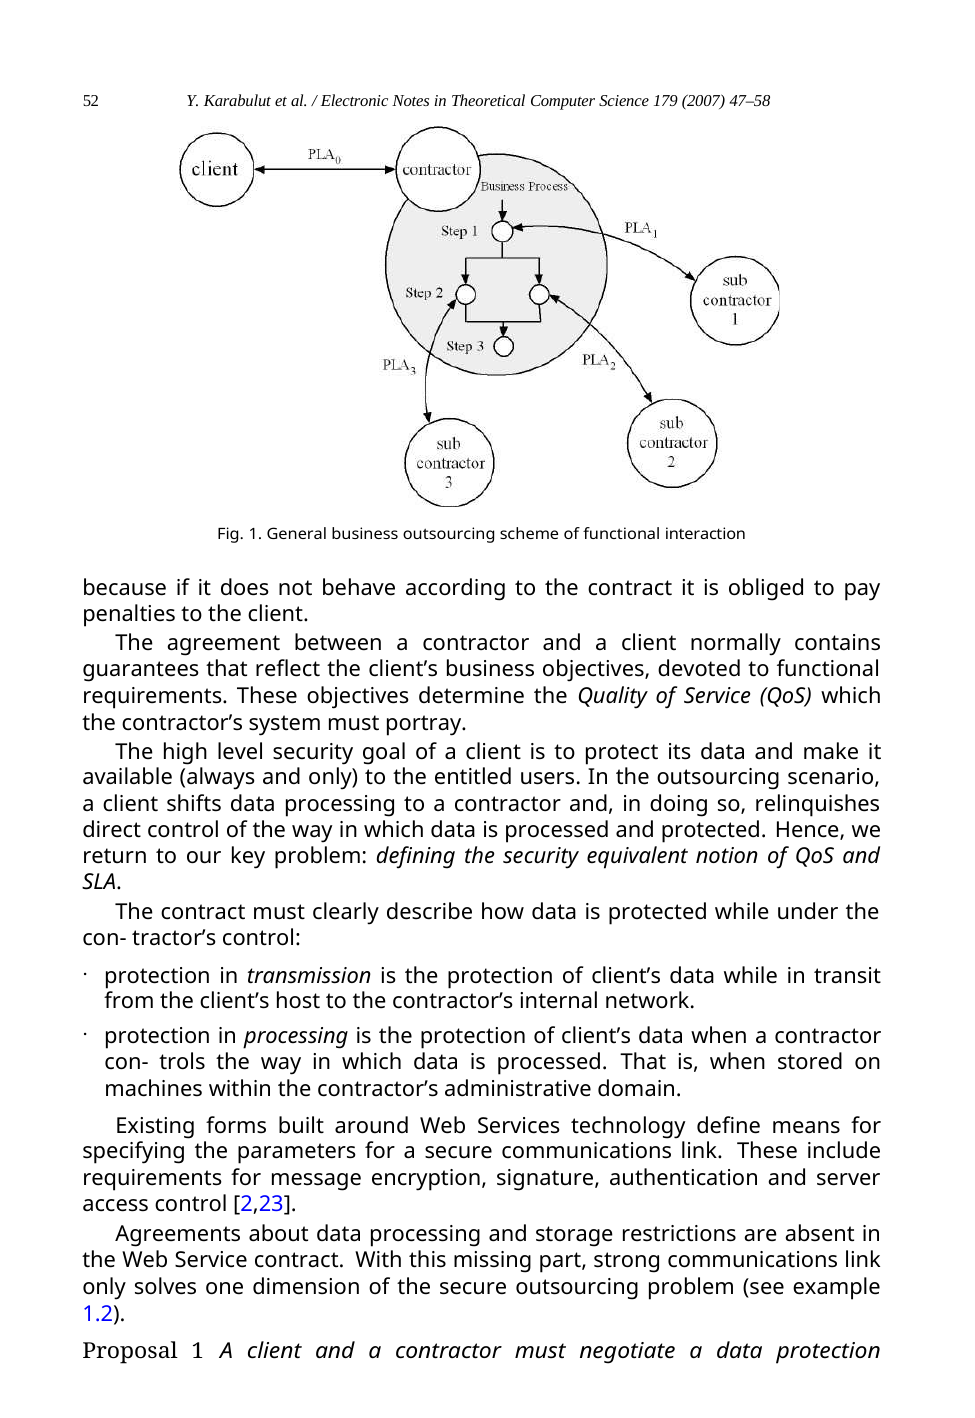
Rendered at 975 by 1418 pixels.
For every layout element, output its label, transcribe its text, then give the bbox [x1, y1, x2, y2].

text The high level security goal of a client is to protect its data and make it available (always and only) to the entitled users. In the outsourcing scenario, a client shifts data processing to a contractor and, in doing so, relinquishes direct control of the way in which data is processed and protected. Hence, we return to our key problem: deﬁning the security equivalent notion of QoS and SLA. [82, 739, 881, 896]
text The agreement between a contractor and a client normally contains guarantees that reflect the client’s business objectives, devoted to functional requirements. These objectives determine the Quality of Service (QoS) which the contractor’s system must portray. [82, 629, 881, 737]
text The contract must clearly describe how data is protected while under the con- tractor’s control: [82, 899, 881, 951]
list protection in processing is the protection of client’s data when a contractor con- trols the way in which data is processed. That is, when stored on machines within the contractor’s administrative domain. [83, 1022, 881, 1102]
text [82, 1337, 881, 1364]
list protection in transmission is the protection of client’s data while in transit from the client’s host to the contractor’s internal network. [83, 962, 881, 1014]
text Fig. 1. General business outsourcing scheme of functional interaction [110, 523, 853, 544]
text because if it does not behave according to the contract it is obliged to pay penalties to the client. [82, 575, 881, 627]
text Existing forms built around Web Services technology define means for specifying the parameters for a secure communications link. These include requirements for message encryption, signature, authentication and server access control [2,23]. [82, 1113, 881, 1218]
text Agreements about data processing and storage restrictions are absent in the Web Service contract. With this missing part, strong communications link only solves one dimension of the secure outsourcing problem (see example 1.2). [82, 1220, 881, 1327]
picture [179, 126, 780, 507]
